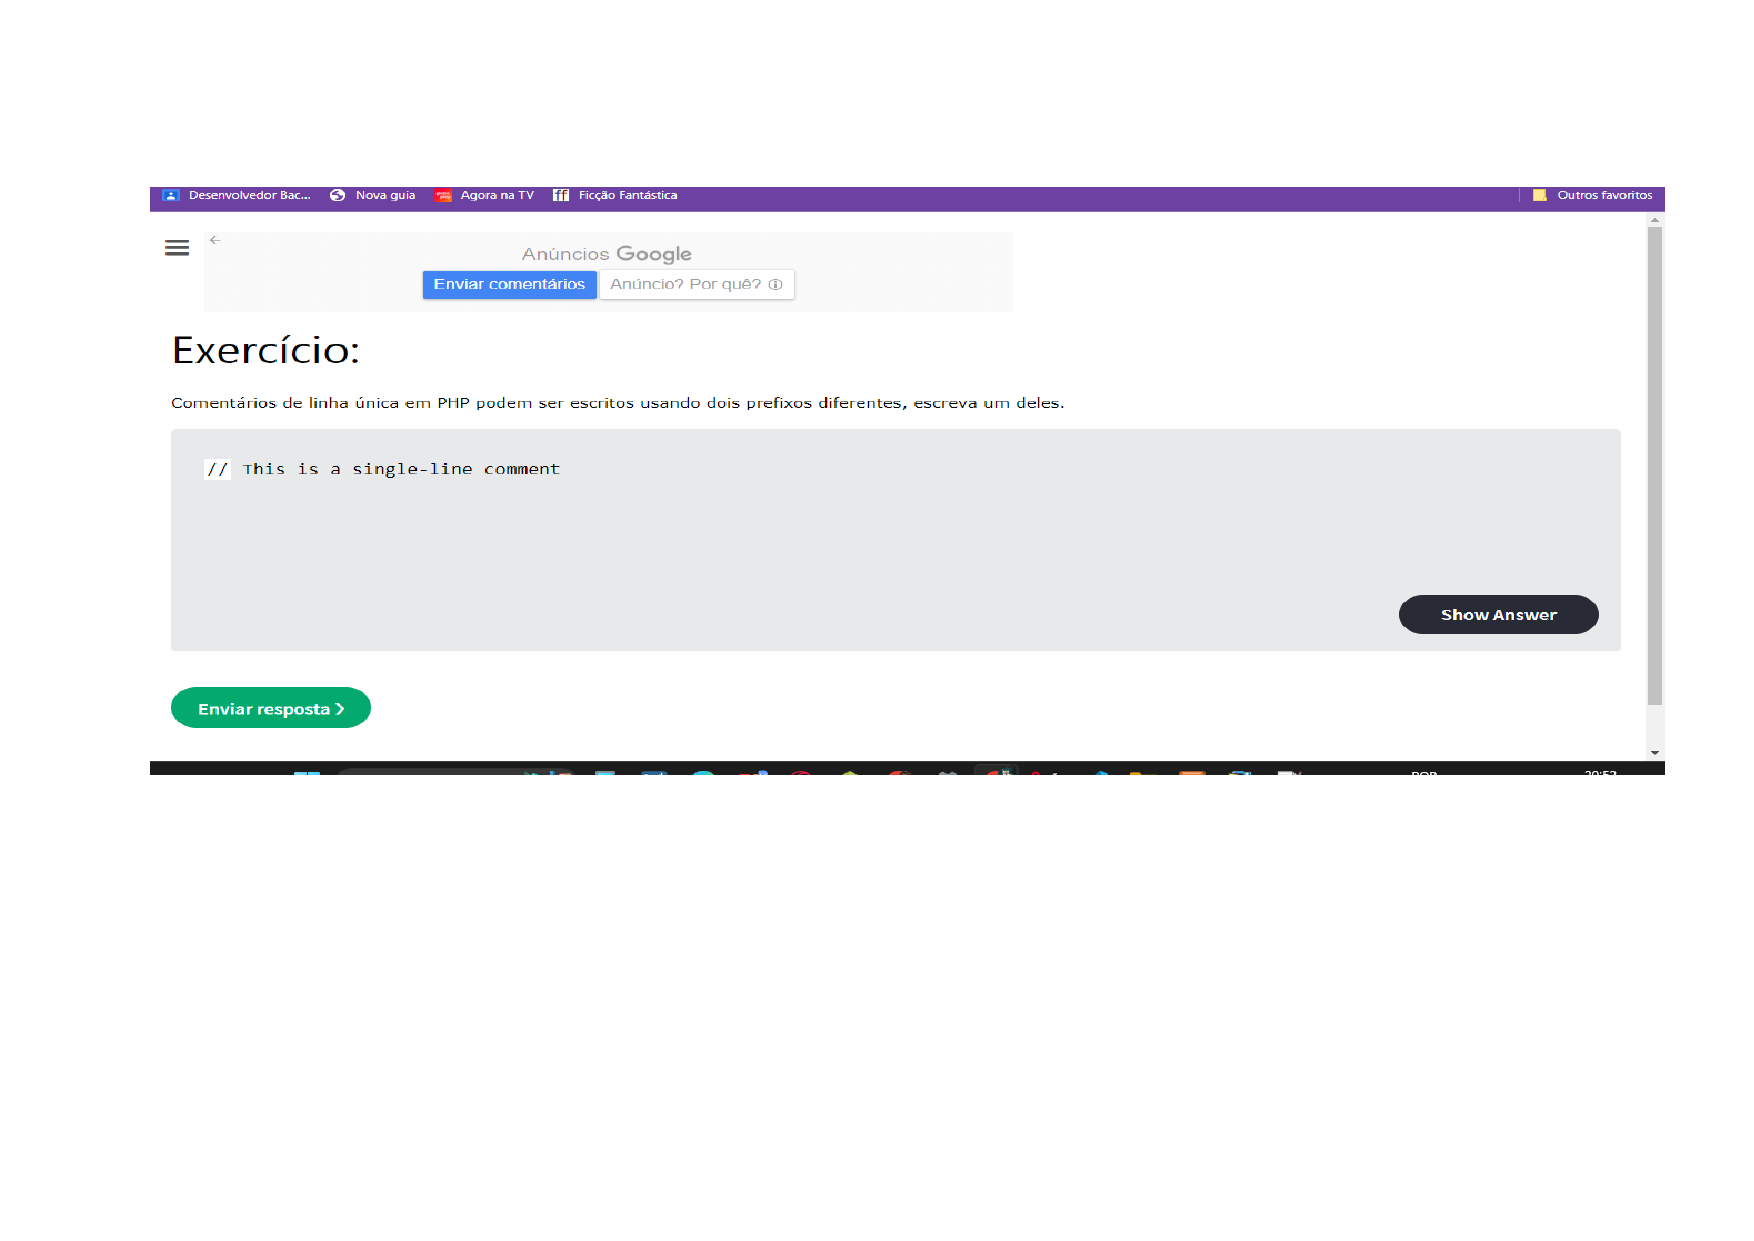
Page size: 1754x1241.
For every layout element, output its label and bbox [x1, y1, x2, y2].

picture [150, 187, 1665, 775]
